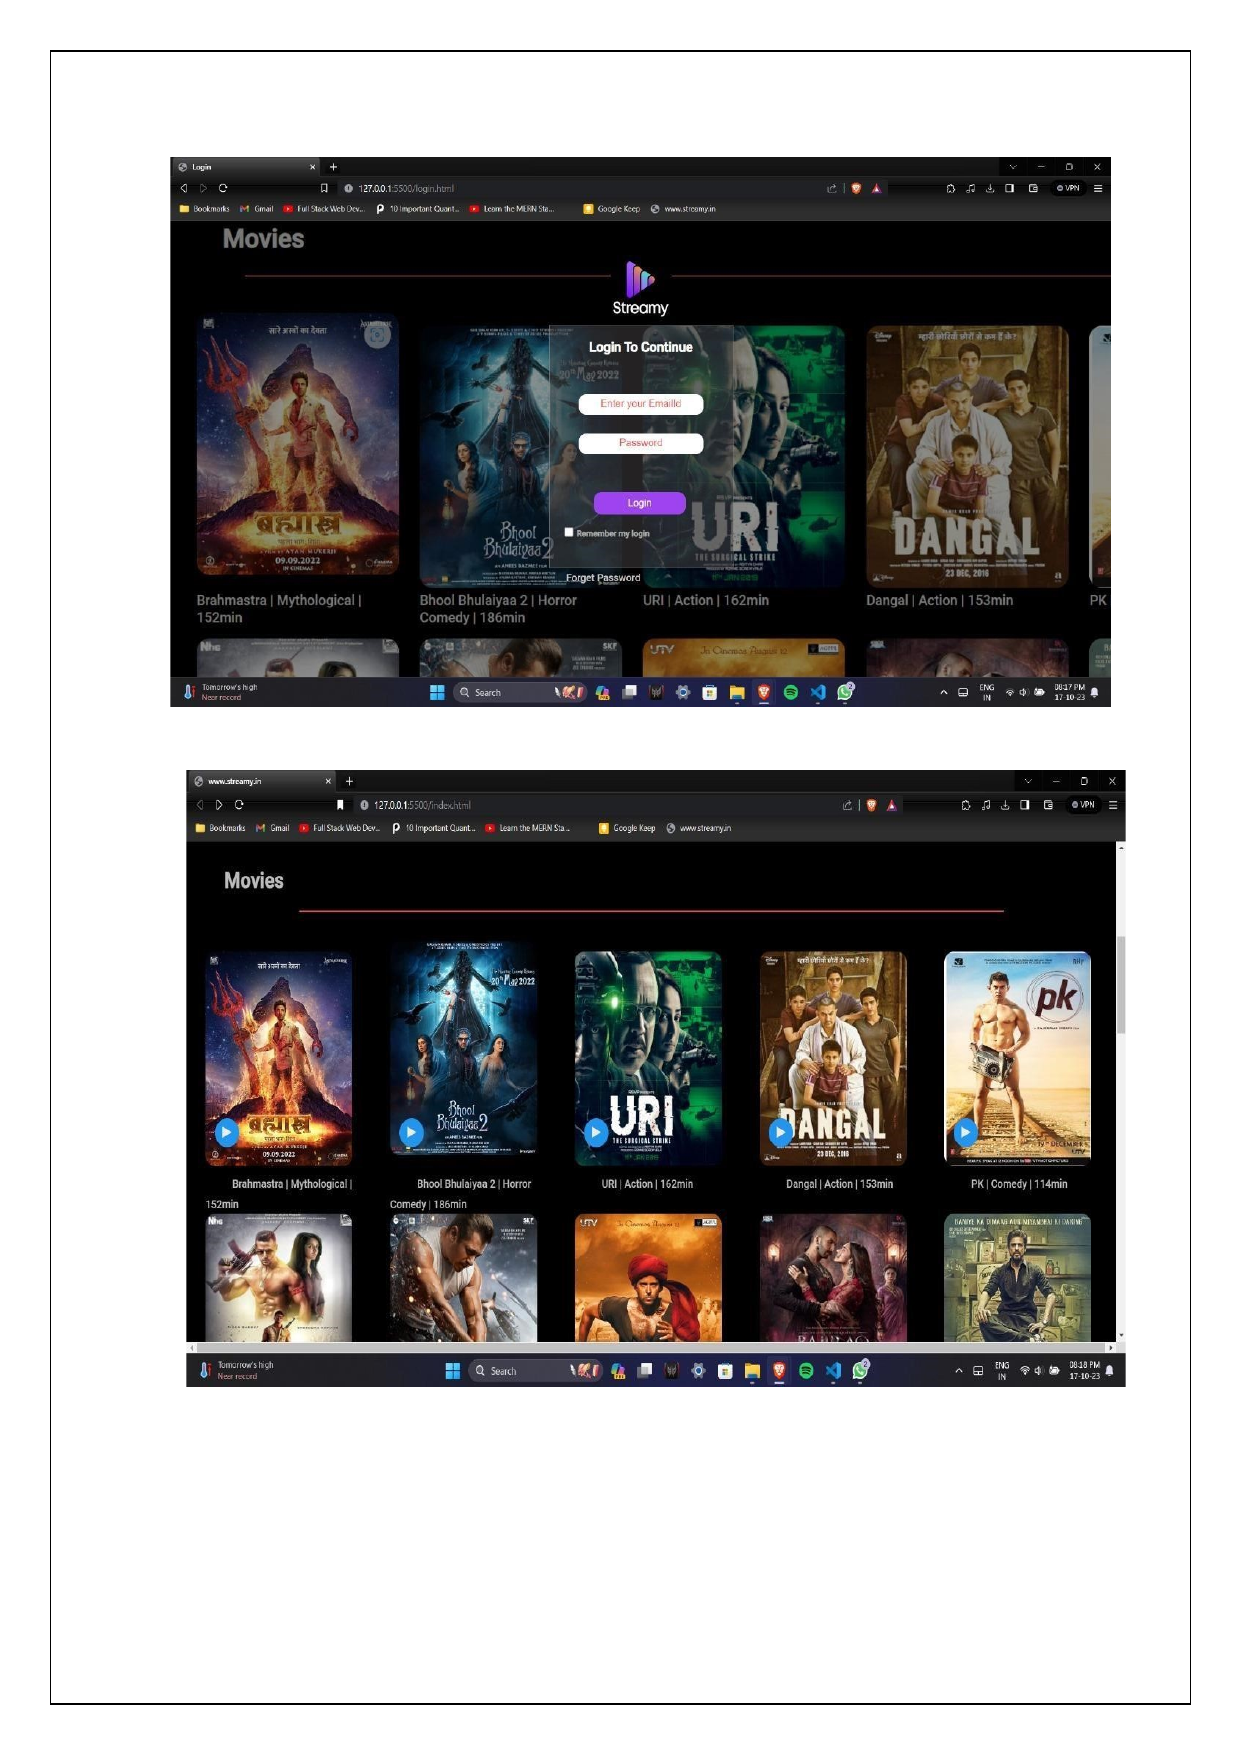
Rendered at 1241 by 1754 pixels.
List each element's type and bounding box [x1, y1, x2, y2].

picture [170, 157, 1111, 707]
picture [186, 770, 1126, 1387]
